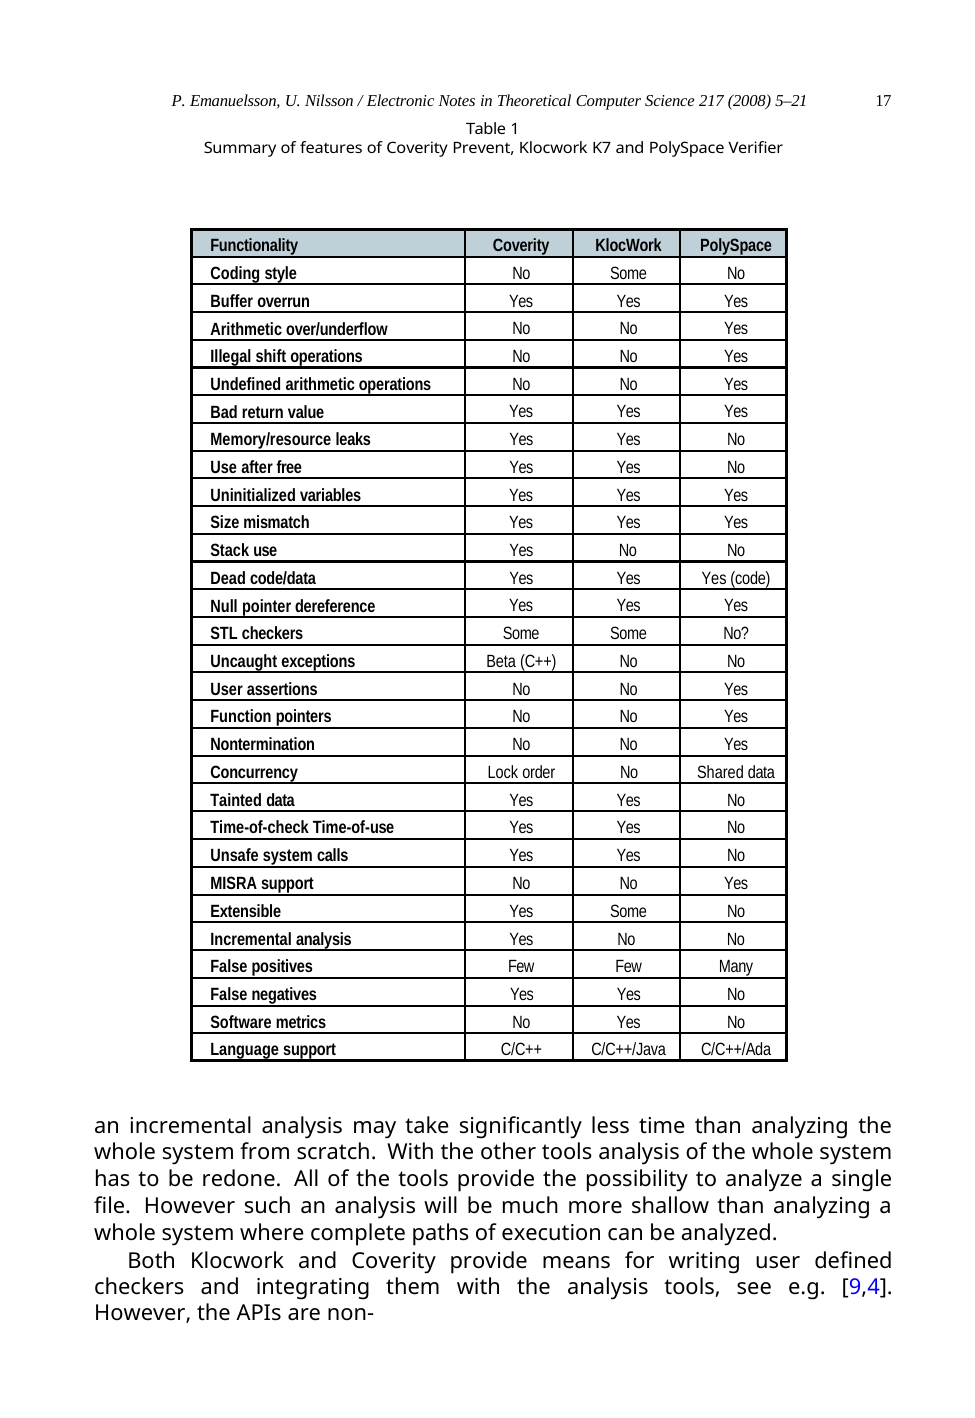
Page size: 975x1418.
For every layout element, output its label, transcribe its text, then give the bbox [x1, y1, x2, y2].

table_cell Unsafe system calls [193, 840, 464, 866]
table_cell No [681, 979, 785, 1004]
table_cell No [574, 757, 679, 782]
table_cell Yes [681, 285, 785, 311]
table_cell No [466, 313, 572, 339]
table_cell No [681, 258, 785, 283]
table_cell C/C++/Ada [681, 1034, 785, 1059]
table_cell Yes [466, 396, 572, 422]
table_cell No [681, 424, 785, 449]
table_cell Some [574, 896, 679, 921]
table_cell Yes [466, 563, 572, 588]
table_cell No [574, 729, 679, 754]
table_cell Yes [574, 424, 679, 449]
text Summary of features of Coverity Prevent, Klocwork K7 and PolySpace Verifier [82, 138, 904, 157]
table_cell Arithmetic over/underflow [193, 313, 464, 339]
table_cell Yes [681, 479, 785, 505]
table_cell Yes [681, 590, 785, 616]
table_cell Yes [466, 452, 572, 477]
table_cell No [574, 646, 679, 671]
table_cell No [574, 923, 679, 949]
table_cell Yes [681, 673, 785, 699]
table_cell Yes [574, 452, 679, 477]
table_cell No [574, 701, 679, 727]
table_cell Buffer overrun [193, 285, 464, 311]
text Table 1 [82, 119, 904, 138]
table_cell Yes [574, 784, 679, 810]
table_cell Yes [466, 507, 572, 533]
table_cell Some [466, 618, 572, 643]
table_cell Some [574, 618, 679, 643]
table_cell No [681, 840, 785, 866]
table_cell False negatives [193, 979, 464, 1004]
table_cell Shared data [681, 757, 785, 782]
text Both Klocwork and Coverity provide means for writing user defined checkers and integrating them with the analysis tools, see e.g. [9,4]. However, the APIs are non- [94, 1248, 893, 1327]
table_cell Incremental analysis [193, 923, 464, 949]
table_cell Yes [574, 479, 679, 505]
table_cell No [466, 258, 572, 283]
table_cell MISRA support [193, 868, 464, 893]
table_cell No [681, 784, 785, 810]
table_cell Few [466, 951, 572, 977]
table_cell Yes [466, 535, 572, 560]
table_cell No [574, 369, 679, 394]
table_cell Yes [681, 396, 785, 422]
table_cell Memory/resource leaks [193, 424, 464, 449]
table_cell Yes [466, 784, 572, 810]
table_cell Yes [681, 868, 785, 893]
table_cell Bad return value [193, 396, 464, 422]
table_cell No [574, 313, 679, 339]
table_cell Yes [466, 923, 572, 949]
table_cell No [466, 729, 572, 754]
table_cell Yes [574, 840, 679, 866]
table_cell Yes [466, 979, 572, 1004]
table_cell No [574, 341, 679, 366]
table_cell No [681, 452, 785, 477]
table_cell Some [574, 258, 679, 283]
table_cell No [466, 1007, 572, 1032]
table_cell Yes [574, 563, 679, 588]
table_cell Concurrency [193, 757, 464, 782]
table_cell False positives [193, 951, 464, 977]
table_cell Yes [681, 701, 785, 727]
table_cell C/C++ [466, 1034, 572, 1059]
table_header Coverity [466, 231, 572, 256]
table_cell Yes [574, 396, 679, 422]
table_cell Dead code/data [193, 563, 464, 588]
table_cell Function pointers [193, 701, 464, 727]
table_cell Yes [466, 479, 572, 505]
table_cell Software metrics [193, 1007, 464, 1032]
table_cell C/C++/Java [574, 1034, 679, 1059]
table_header KlocWork [574, 231, 679, 256]
table_cell Nontermination [193, 729, 464, 754]
table_cell Uninitialized variables [193, 479, 464, 505]
table_cell Use after free [193, 452, 464, 477]
table_cell No? [681, 618, 785, 643]
table_cell Language support [193, 1034, 464, 1059]
table_cell Yes [574, 590, 679, 616]
table_cell No [681, 1007, 785, 1032]
table_cell STL checkers [193, 618, 464, 643]
table_cell Illegal shift operations [193, 341, 464, 366]
table_cell Yes [466, 424, 572, 449]
table_cell Uncaught exceptions [193, 646, 464, 671]
table_cell No [681, 923, 785, 949]
table_cell No [466, 341, 572, 366]
table_cell No [466, 868, 572, 893]
table_cell Yes [681, 313, 785, 339]
table_cell User assertions [193, 673, 464, 699]
table_header PolySpace [681, 231, 785, 256]
table_cell Yes [466, 812, 572, 838]
table_cell Yes [681, 341, 785, 366]
table_cell No [466, 369, 572, 394]
table_cell No [574, 673, 679, 699]
table_cell Beta (C++) [466, 646, 572, 671]
table_cell Coding style [193, 258, 464, 283]
table_cell Many [681, 951, 785, 977]
table_cell Yes (code) [681, 563, 785, 588]
table_cell Tainted data [193, 784, 464, 810]
table_cell Yes [681, 729, 785, 754]
table_cell Yes [466, 840, 572, 866]
table_cell No [681, 896, 785, 921]
table_cell Yes [466, 896, 572, 921]
table_header Functionality [193, 231, 464, 256]
table_cell Yes [466, 590, 572, 616]
table_cell Yes [681, 369, 785, 394]
table_cell Yes [574, 812, 679, 838]
table_cell Stack use [193, 535, 464, 560]
table_cell No [466, 673, 572, 699]
table_cell No [574, 868, 679, 893]
table_cell No [574, 535, 679, 560]
table_cell Few [574, 951, 679, 977]
table_cell Extensible [193, 896, 464, 921]
table_cell Time-of-check Time-of-use [193, 812, 464, 838]
table_cell Yes [681, 507, 785, 533]
text an incremental analysis may take significantly less time than analyzing the whole system from scratch. With the other tools analysis of the whole system has to be redone. All of the tools provide the possibility to analyze a single file. However such an analysis will be much more shallow than analyzing a whole system where complete paths of execution can be analyzed. [94, 1112, 893, 1246]
table_cell Null pointer dereference [193, 590, 464, 616]
table_cell Yes [574, 979, 679, 1004]
table_cell No [681, 646, 785, 671]
table_cell No [681, 535, 785, 560]
table_cell Yes [574, 285, 679, 311]
table_cell Yes [574, 507, 679, 533]
table_cell Yes [574, 1007, 679, 1032]
table_cell No [466, 701, 572, 727]
table_cell No [681, 812, 785, 838]
table_cell Undefined arithmetic operations [193, 369, 464, 394]
table_cell Size mismatch [193, 507, 464, 533]
table_cell Lock order [466, 757, 572, 782]
table_cell Yes [466, 285, 572, 311]
